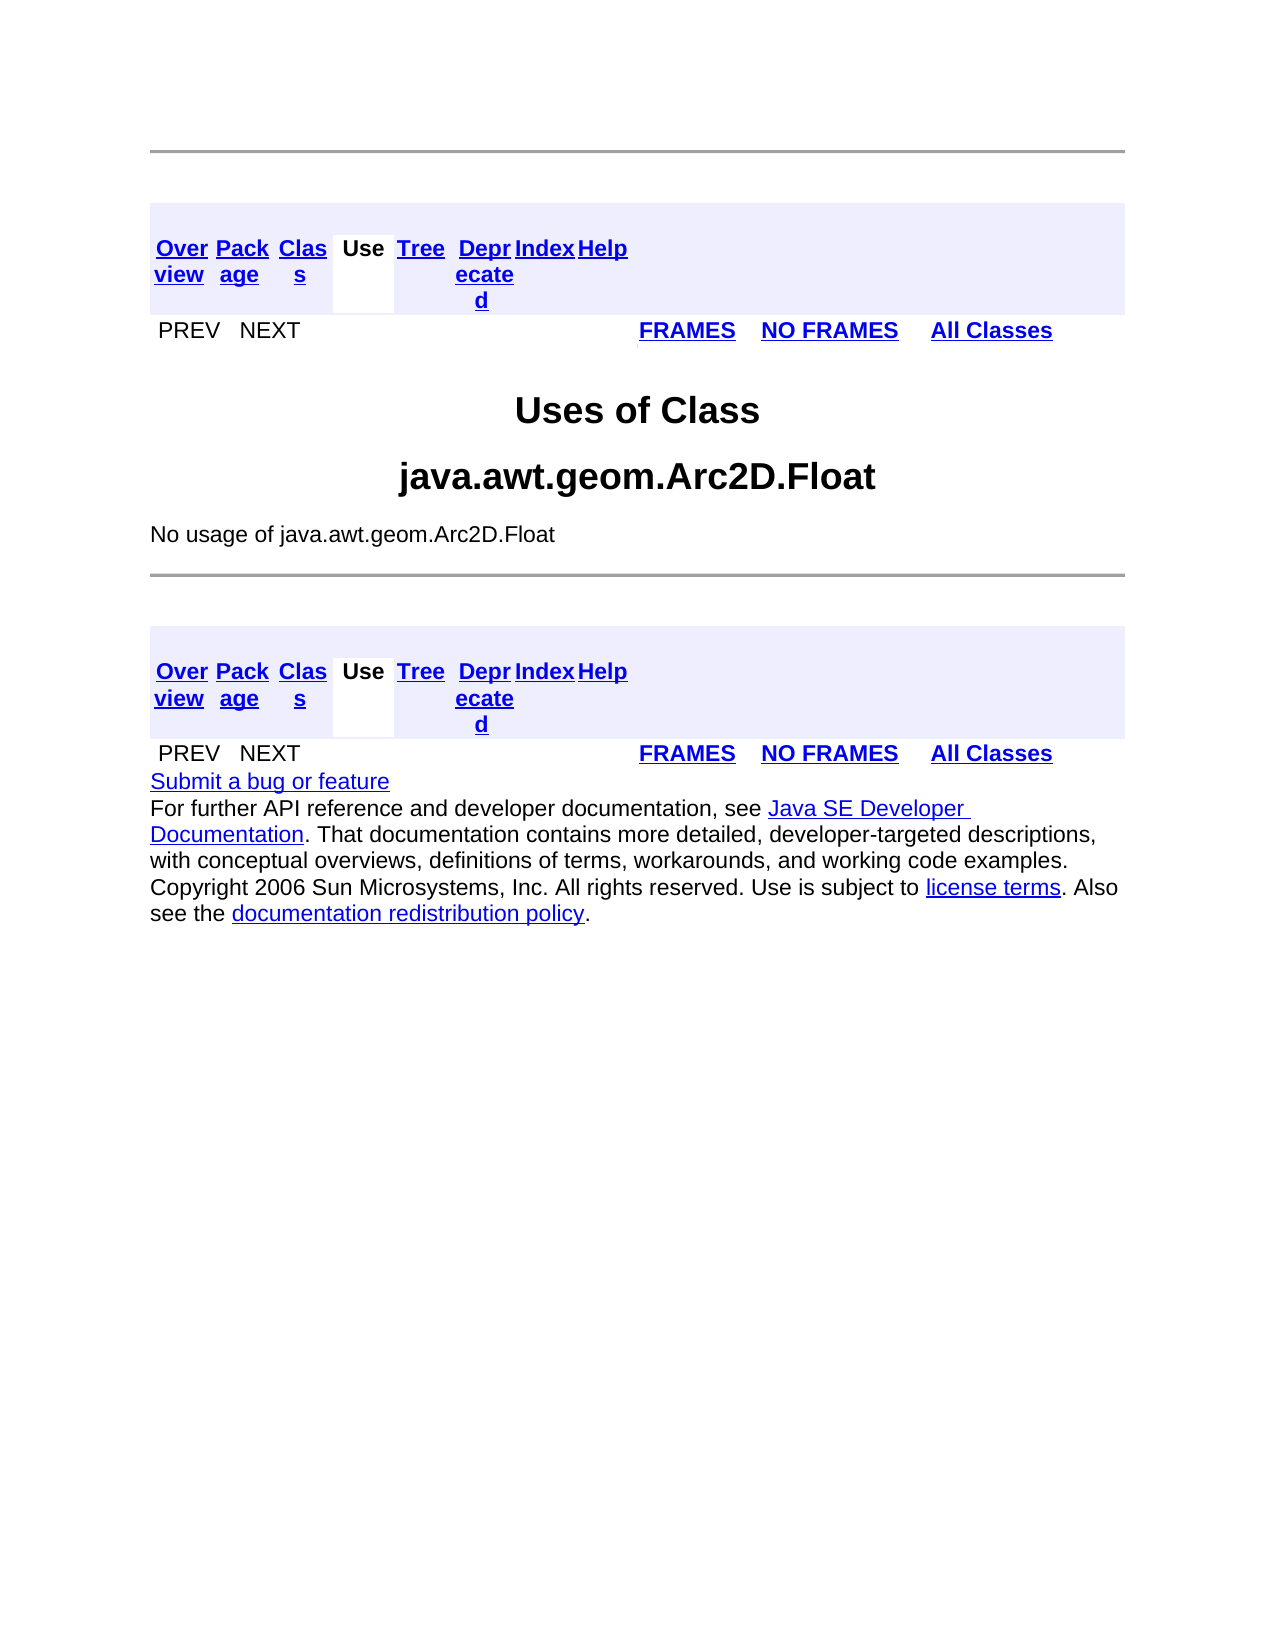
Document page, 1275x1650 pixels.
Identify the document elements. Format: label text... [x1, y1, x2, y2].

table_header [150, 626, 1125, 739]
text For further API reference and developer documentation, see Java SE Developer Documentation. That documentation contains more detailed, developer-targeted descriptions, with conceptual overviews, definitions of terms, workarounds, and working code examples. [150, 795, 1125, 874]
table_cell FRAMES NO FRAMES All Classes [638, 315, 1125, 345]
text Copyright 2006 Sun Microsystems, Inc. All rights reserved. Use is subject to license terms. Also see the documentation redistribution policy. [150, 874, 1125, 926]
table_cell FRAMES NO FRAMES All Classes [638, 739, 1125, 768]
text Submit a bug or feature [150, 768, 1125, 795]
table_header [150, 203, 1125, 315]
text Uses of Class [150, 388, 1125, 431]
text java.awt.geom.Arc2D.Float [150, 454, 1125, 497]
table_cell PREV NEXT [150, 739, 637, 768]
table_cell PREV NEXT [150, 315, 637, 345]
text No usage of java.awt.geom.Arc2D.Float [150, 521, 1125, 547]
